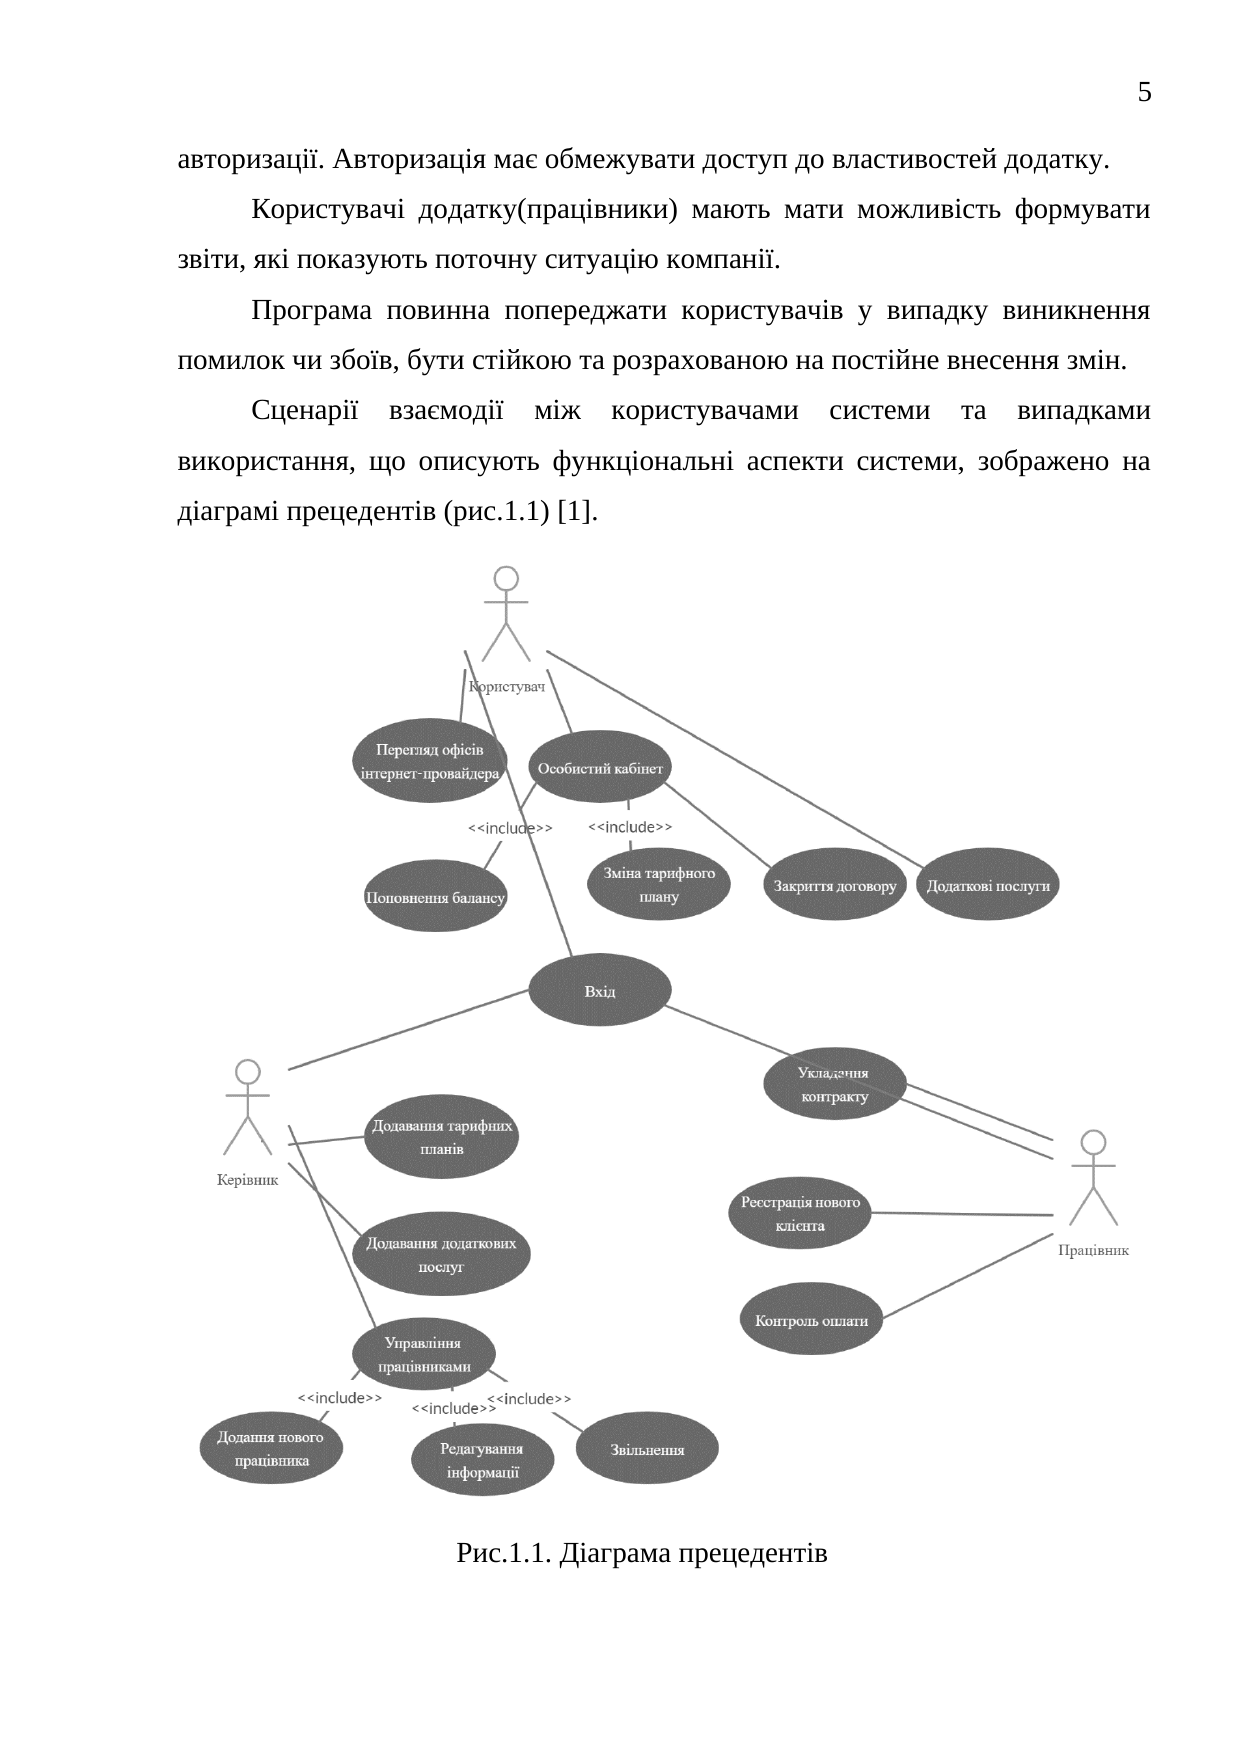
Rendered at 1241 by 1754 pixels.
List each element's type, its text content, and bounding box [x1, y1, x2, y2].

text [177, 141, 1152, 174]
picture [177, 543, 1152, 1518]
text Програма повинна попереджати користувачів у випадку виникнення помилок чи збоїв, бути стійкою та розрахованою на постійне внесення змін. [177, 292, 1152, 376]
list Рис.1.1. Діаграма прецедентів [133, 1535, 1152, 1568]
text Користувачі додатку(працівники) мають мати можливість формувати звіти, які показують поточну ситуацію компанії. [177, 191, 1152, 275]
text Сценарії взаємодії між користувачами системи та випадками використання, що описують функціональні аспекти системи, зображено на діаграмі прецедентів (рис.1.1) [1]. [177, 392, 1152, 527]
